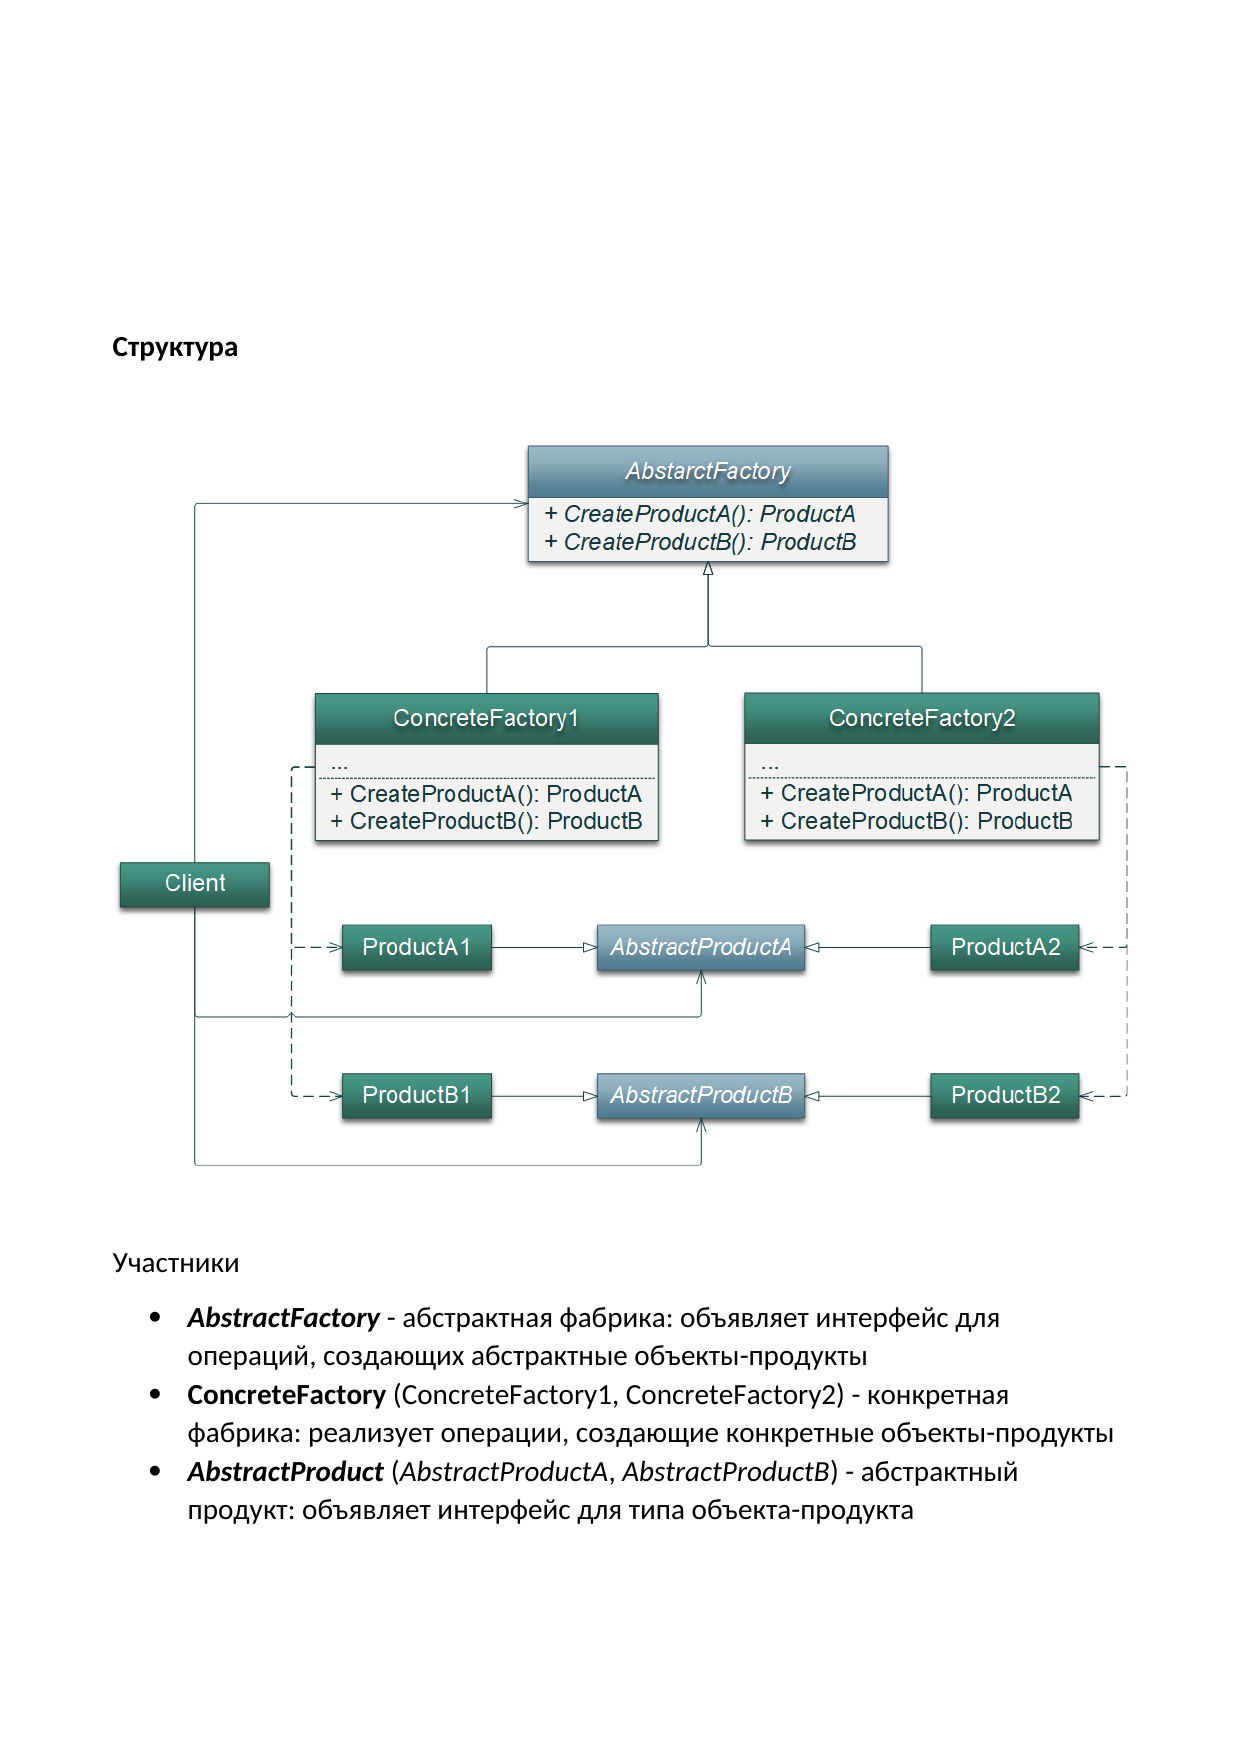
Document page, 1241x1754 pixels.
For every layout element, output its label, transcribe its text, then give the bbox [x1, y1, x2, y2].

list ConcreteFactory (ConcreteFactory1, ConcreteFactory2) - конкретная фабрика: реализует операции, создающие конкретные объекты-продукты [150, 1376, 1128, 1450]
text Структура [112, 328, 1128, 364]
text Участники [112, 1244, 1128, 1279]
picture [112, 443, 1128, 1166]
list AbstractProduct (AbstractProductА, AbstractProductВ) - абстрактный продукт: объявляет интерфейс для типа объекта-продукта [150, 1453, 1128, 1527]
list AbstractFactory - абстрактная фабрика: объявляет интерфейс для операций, создающих абстрактные объекты-продукты [150, 1299, 1128, 1373]
